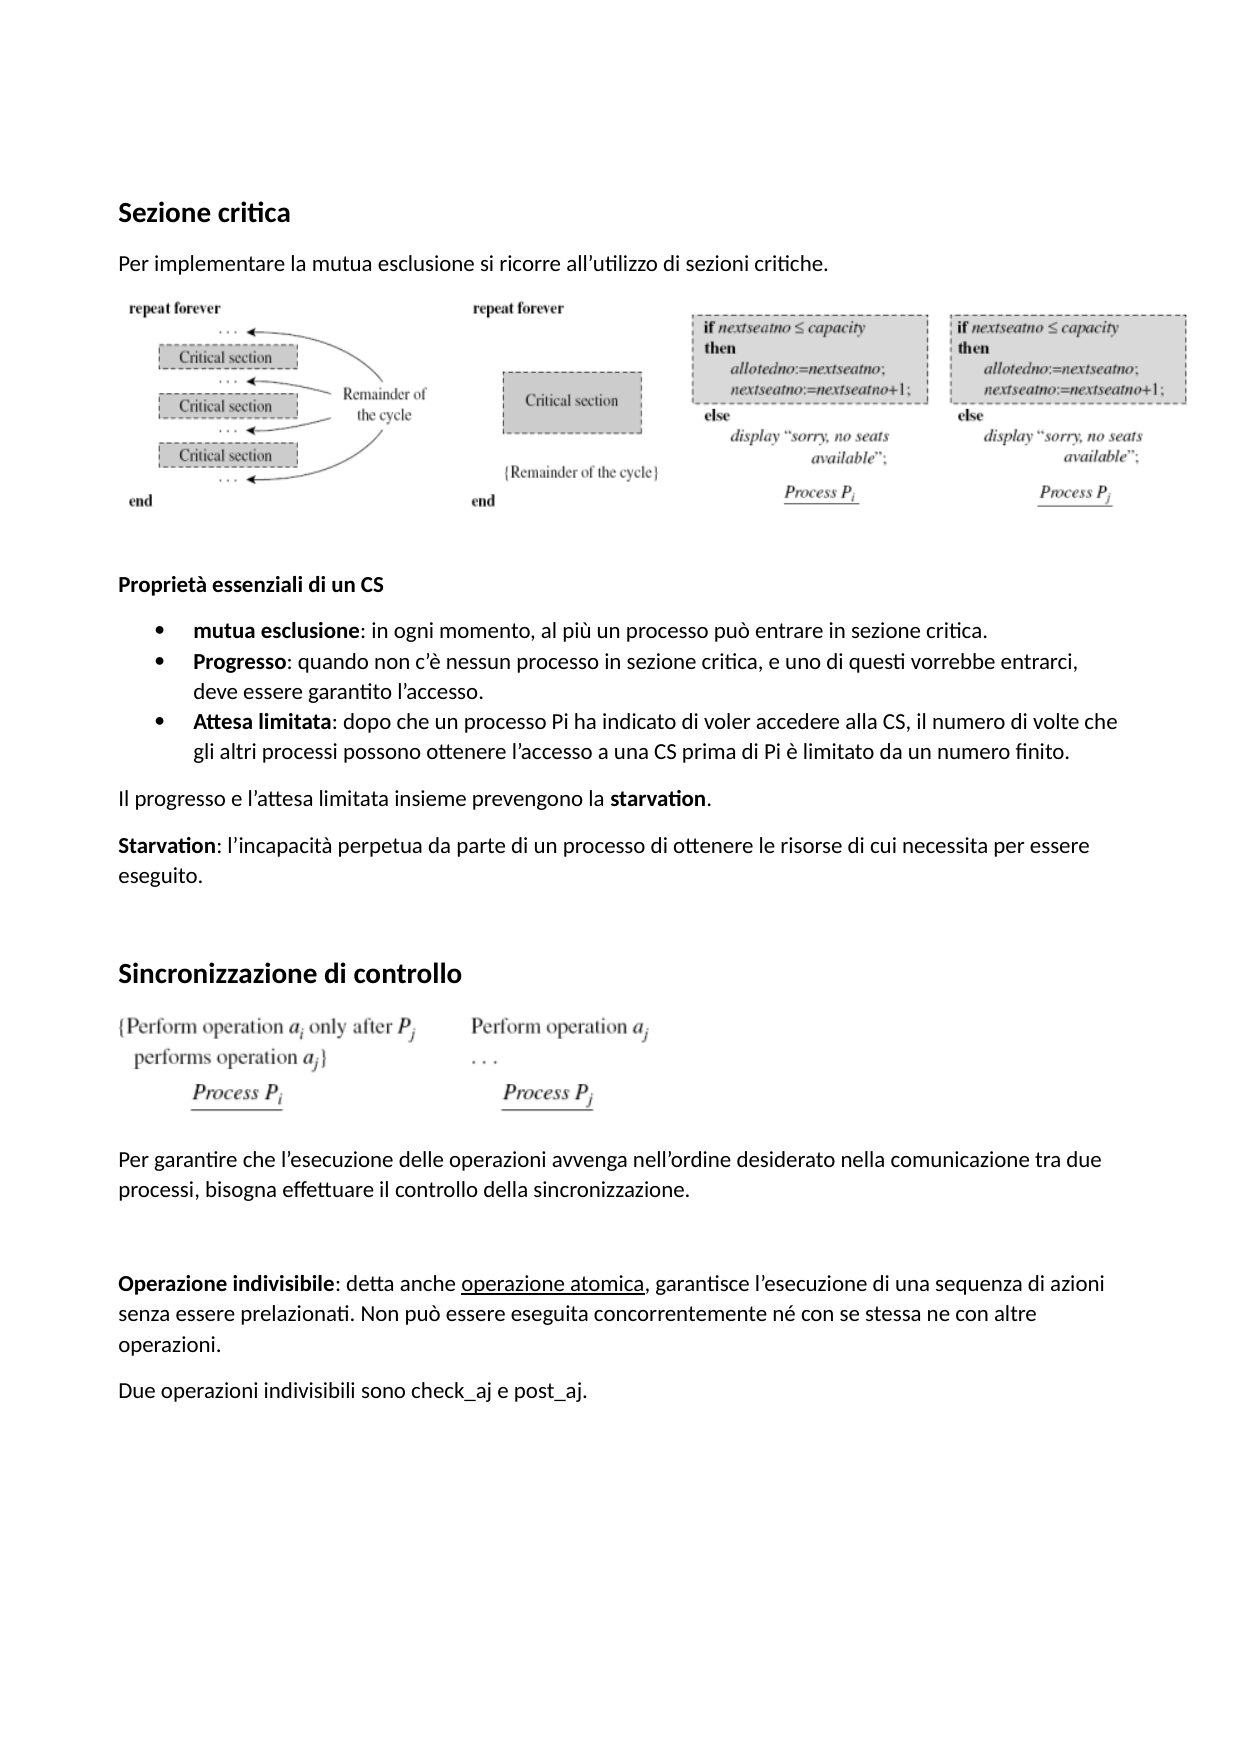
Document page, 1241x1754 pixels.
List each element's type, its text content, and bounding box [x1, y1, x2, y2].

text Operazione indivisibile: detta anche operazione atomica, garantisce l’esecuzione di una sequenza di azioni senza essere prelazionati. Non può essere eseguita concorrentemente né con se stessa ne con altre operazioni. [118, 1269, 1122, 1358]
list mutua esclusione: in ogni momento, al più un processo può entrare in sezione critica. [156, 617, 1122, 644]
text Proprietà essenziali di un CS [118, 570, 1122, 598]
list Progresso: quando non c’è nessun processo in sezione critica, e uno di questi vorrebbe entrarci, deve essere garantito l’accesso. [156, 647, 1122, 705]
text Sincronizzazione di controllo [118, 955, 1122, 991]
picture [118, 296, 674, 512]
picture [118, 1010, 655, 1127]
picture [680, 296, 1194, 512]
text Per garantire che l’esecuzione delle operazioni avvenga nell’ordine desiderato nella comunicazione tra due processi, bisogna effettuare il controllo della sincronizzazione. [118, 1145, 1122, 1203]
text Il progresso e l’attesa limitata insieme prevengono la starvation. [118, 784, 1122, 812]
text Per implementare la mutua esclusione si ricorre all’utilizzo di sezioni critiche. [118, 249, 1122, 278]
text Due operazioni indivisibili sono check_aj e post_aj. [118, 1377, 1122, 1404]
text Starvation: l’incapacità perpetua da parte di un processo di ottenere le risorse di cui necessita per essere eseguito. [118, 831, 1122, 889]
list Attesa limitata: dopo che un processo Pi ha indicato di voler accedere alla CS, il numero di volte che gli altri processi possono ottenere l’accesso a una CS prima di Pi è limitato da un numero finito. [156, 707, 1122, 765]
text Sezione critica [118, 194, 1122, 230]
